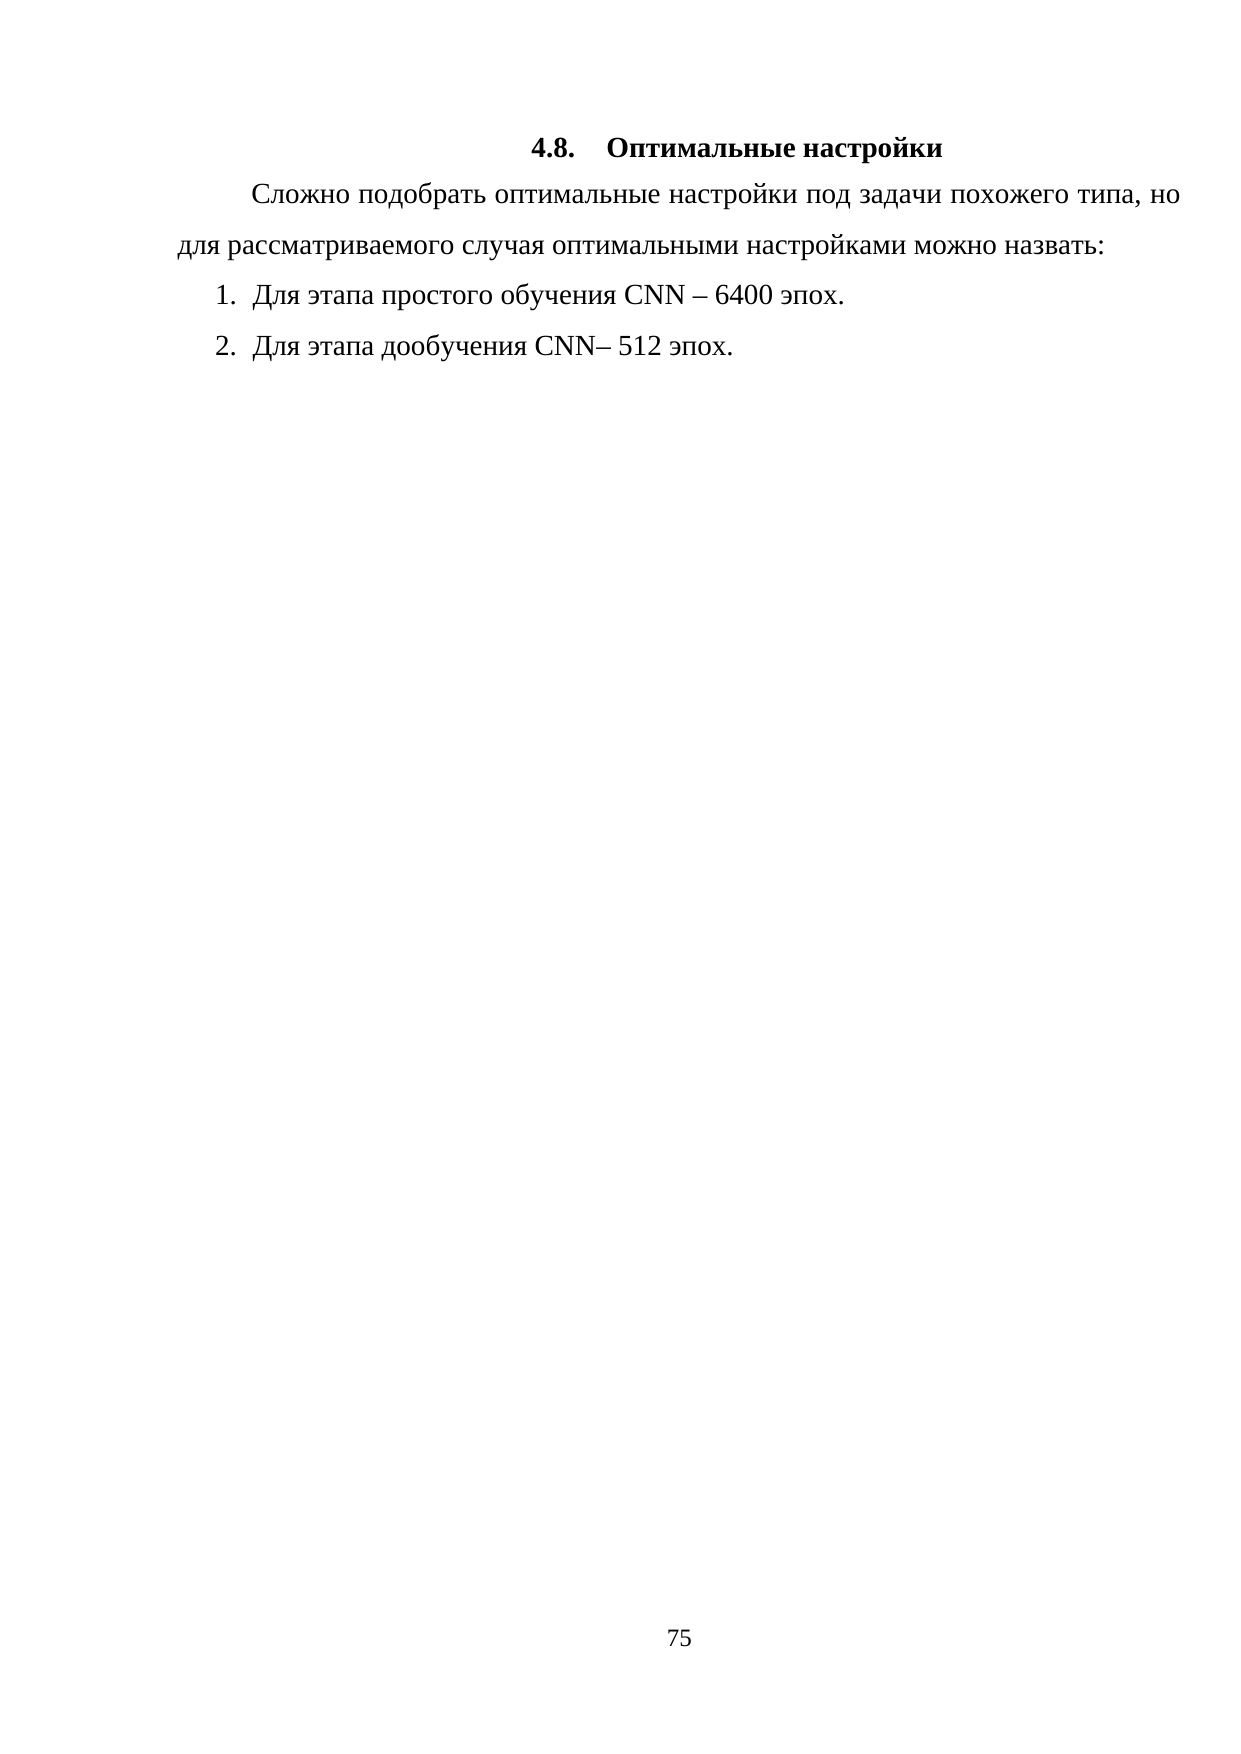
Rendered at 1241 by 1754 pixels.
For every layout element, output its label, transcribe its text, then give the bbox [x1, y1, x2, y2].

list Для этапа простого обучения CNN – 6400 эпох. [215, 277, 1181, 311]
text Сложно подобрать оптимальные настройки под задачи похожего типа, но для рассматриваемого случая оптимальными настройками можно назвать: [177, 177, 1181, 261]
list Для этапа дообучения CNN– 512 эпох. [215, 328, 1181, 361]
list Оптимальные настройки [293, 131, 1181, 164]
